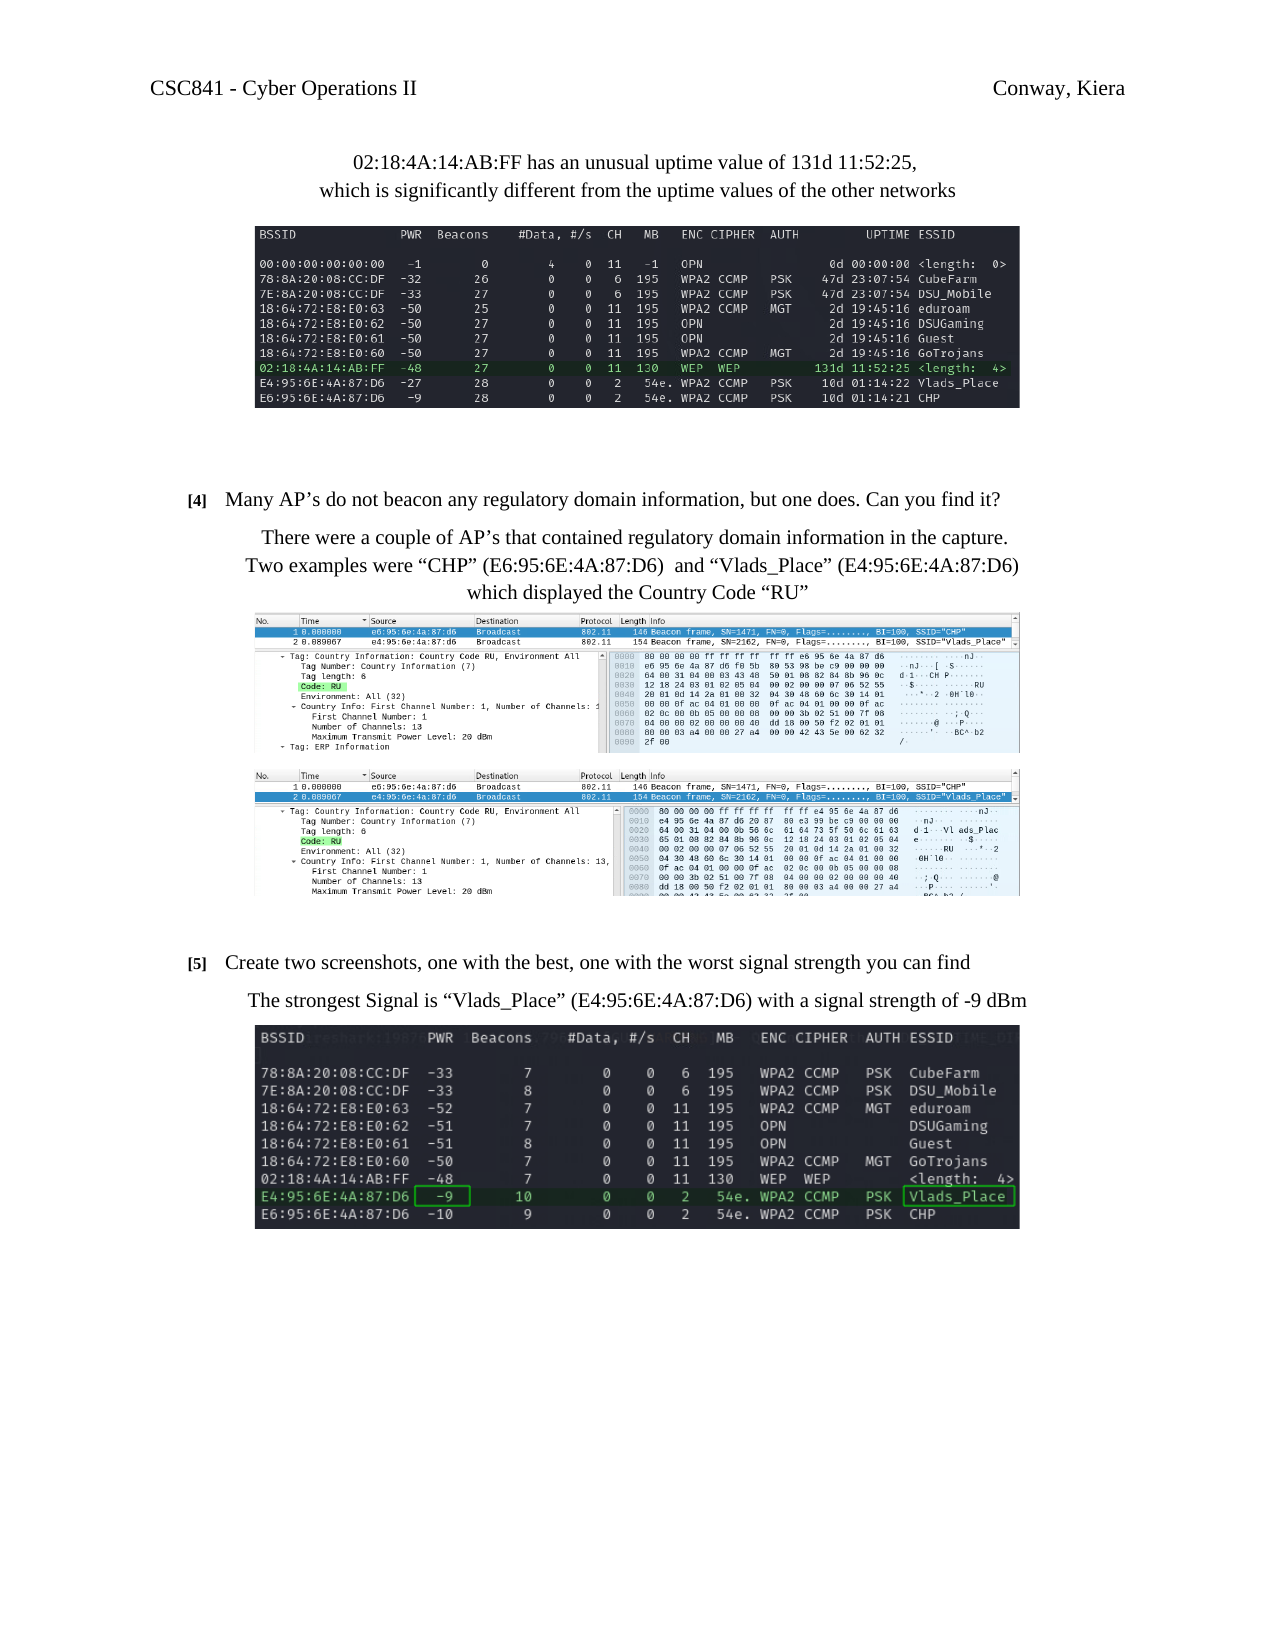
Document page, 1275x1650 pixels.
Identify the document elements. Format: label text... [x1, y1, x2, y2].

subtitle Create two screenshots, one with the best, one with the worst signal strength you can find [187, 950, 1125, 974]
text 02:18:4A:14:AB:FF has an unusual uptime value of 131d 11:52:25, which is significantly different from the uptime values of the other networks [150, 150, 1125, 202]
subtitle Many AP’s do not beacon any regulatory domain information, but one does. Can you find it? [187, 487, 1125, 511]
picture [254, 226, 1020, 408]
text The strongest Signal is “Vlads_Place” (E4:95:6E:4A:87:D6) with a signal strength of -9 dBm [150, 988, 1125, 1012]
picture [254, 1025, 1020, 1229]
picture [254, 612, 1020, 753]
text There were a couple of AP’s that contained regulatory domain information in the capture. Two examples were “CHP” (E6:95:6E:4A:87:D6) and “Vlads_Place” (E4:95:6E:4A:87:D6) which displayed the Country Code “RU” [150, 525, 1125, 604]
picture [254, 769, 1020, 896]
